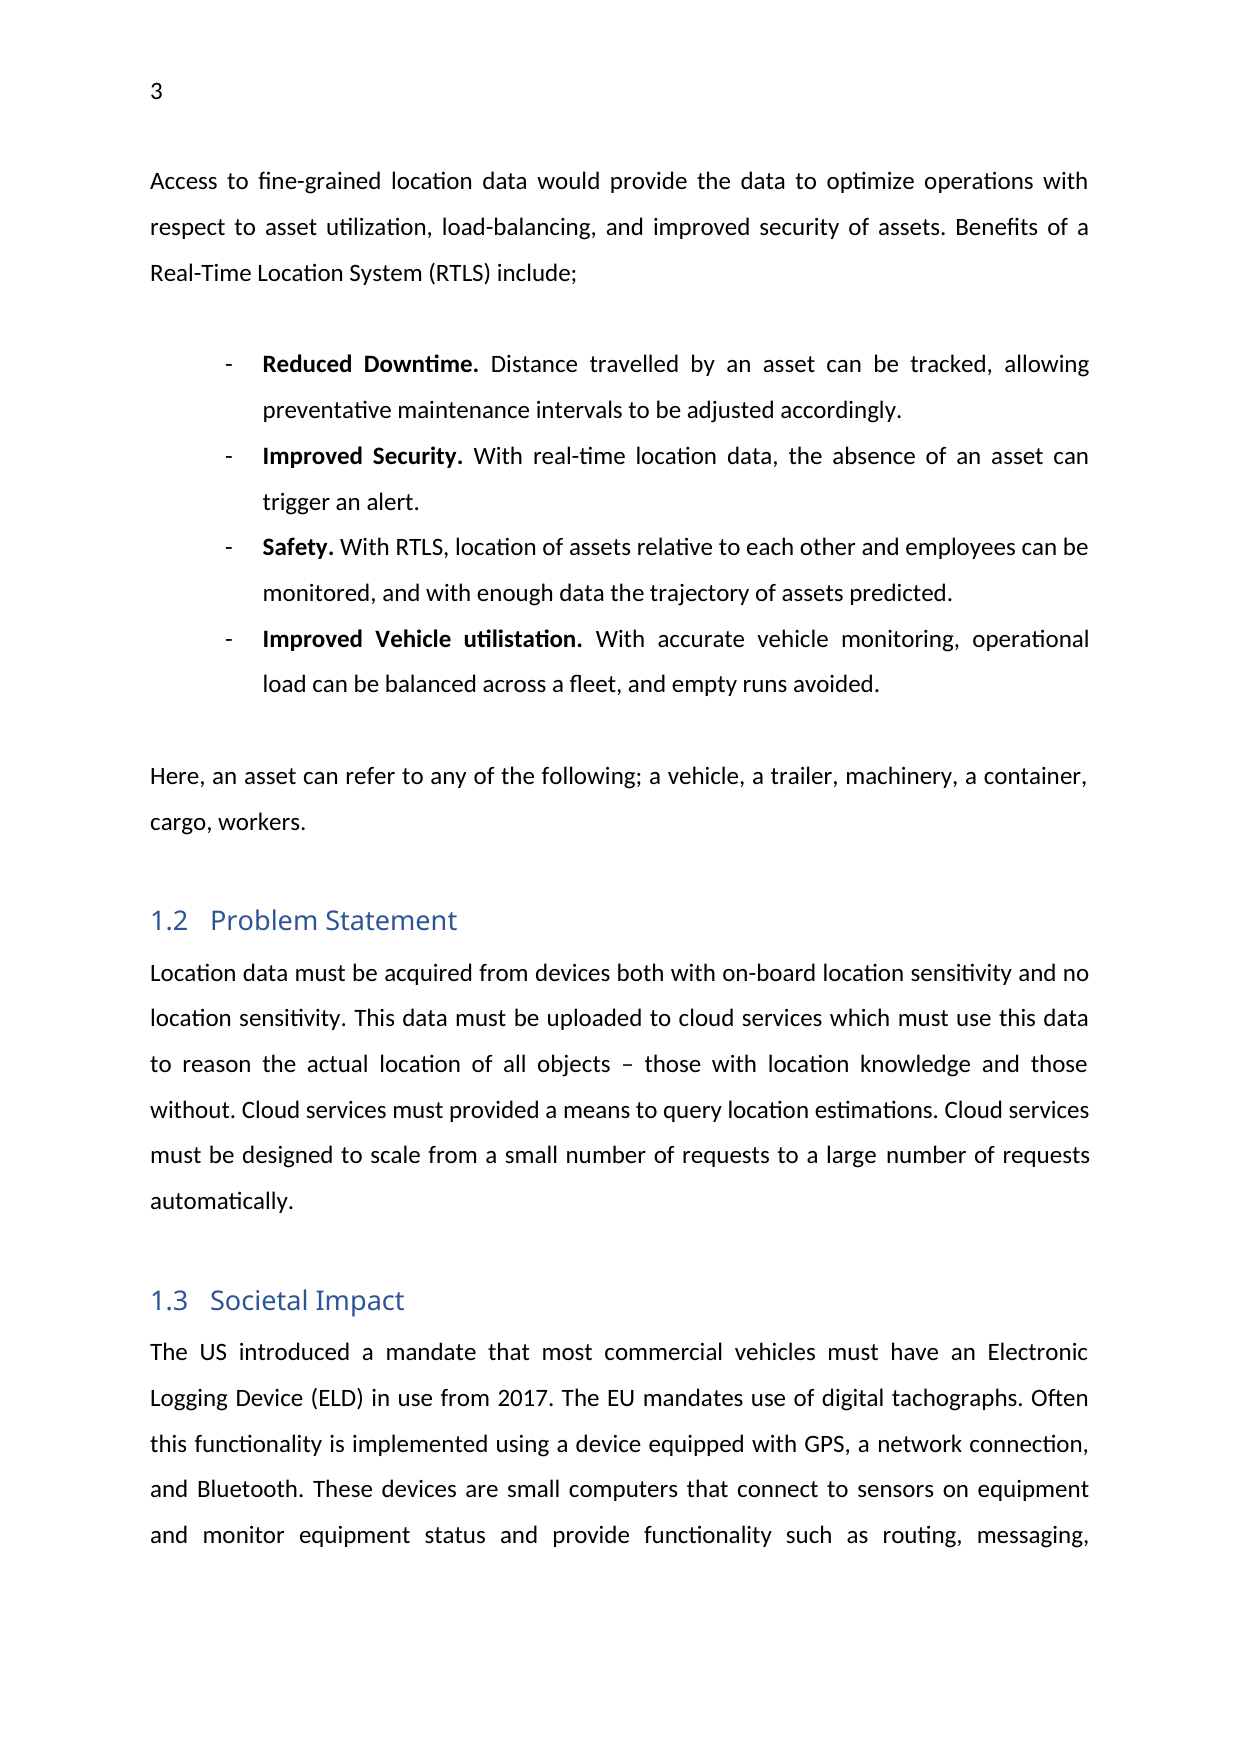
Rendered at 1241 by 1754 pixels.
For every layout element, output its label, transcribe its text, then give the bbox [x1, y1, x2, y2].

text Here, an asset can refer to any of the following; a vehicle, a trailer, machinery, a container, cargo, workers. [150, 760, 1090, 836]
text Access to fine-grained location data would provide the data to optimize operations with respect to asset utilization, load-balancing, and improved security of assets. Benefits of a Real-Time Location System (RTLS) include; [150, 166, 1090, 287]
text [150, 1336, 1090, 1550]
list Safety. With RTLS, location of assets relative to each other and employees can be monitored, and with enough data the trajectory of assets predicted. [225, 531, 1090, 608]
list Improved Security. With real-time location data, the absence of an asset can trigger an alert. [225, 440, 1090, 516]
subtitle Problem Statement [150, 901, 1090, 938]
list Reduced Downtime. Distance travelled by an asset can be tracked, allowing preventative maintenance intervals to be adjusted accordingly. [225, 348, 1090, 425]
text Location data must be acquired from devices both with on-board location sensitivity and no location sensitivity. This data must be uploaded to cloud services which must use this data to reason the actual location of all objects – those with location knowledge and those without. Cloud services must provided a means to query location estimations. Cloud services must be designed to scale from a small number of requests to a large number of requests automatically. [150, 957, 1090, 1216]
subtitle Societal Impact [150, 1281, 1090, 1318]
list Improved Vehicle utilistation. With accurate vehicle monitoring, operational load can be balanced across a fleet, and empty runs avoided. [225, 623, 1090, 699]
